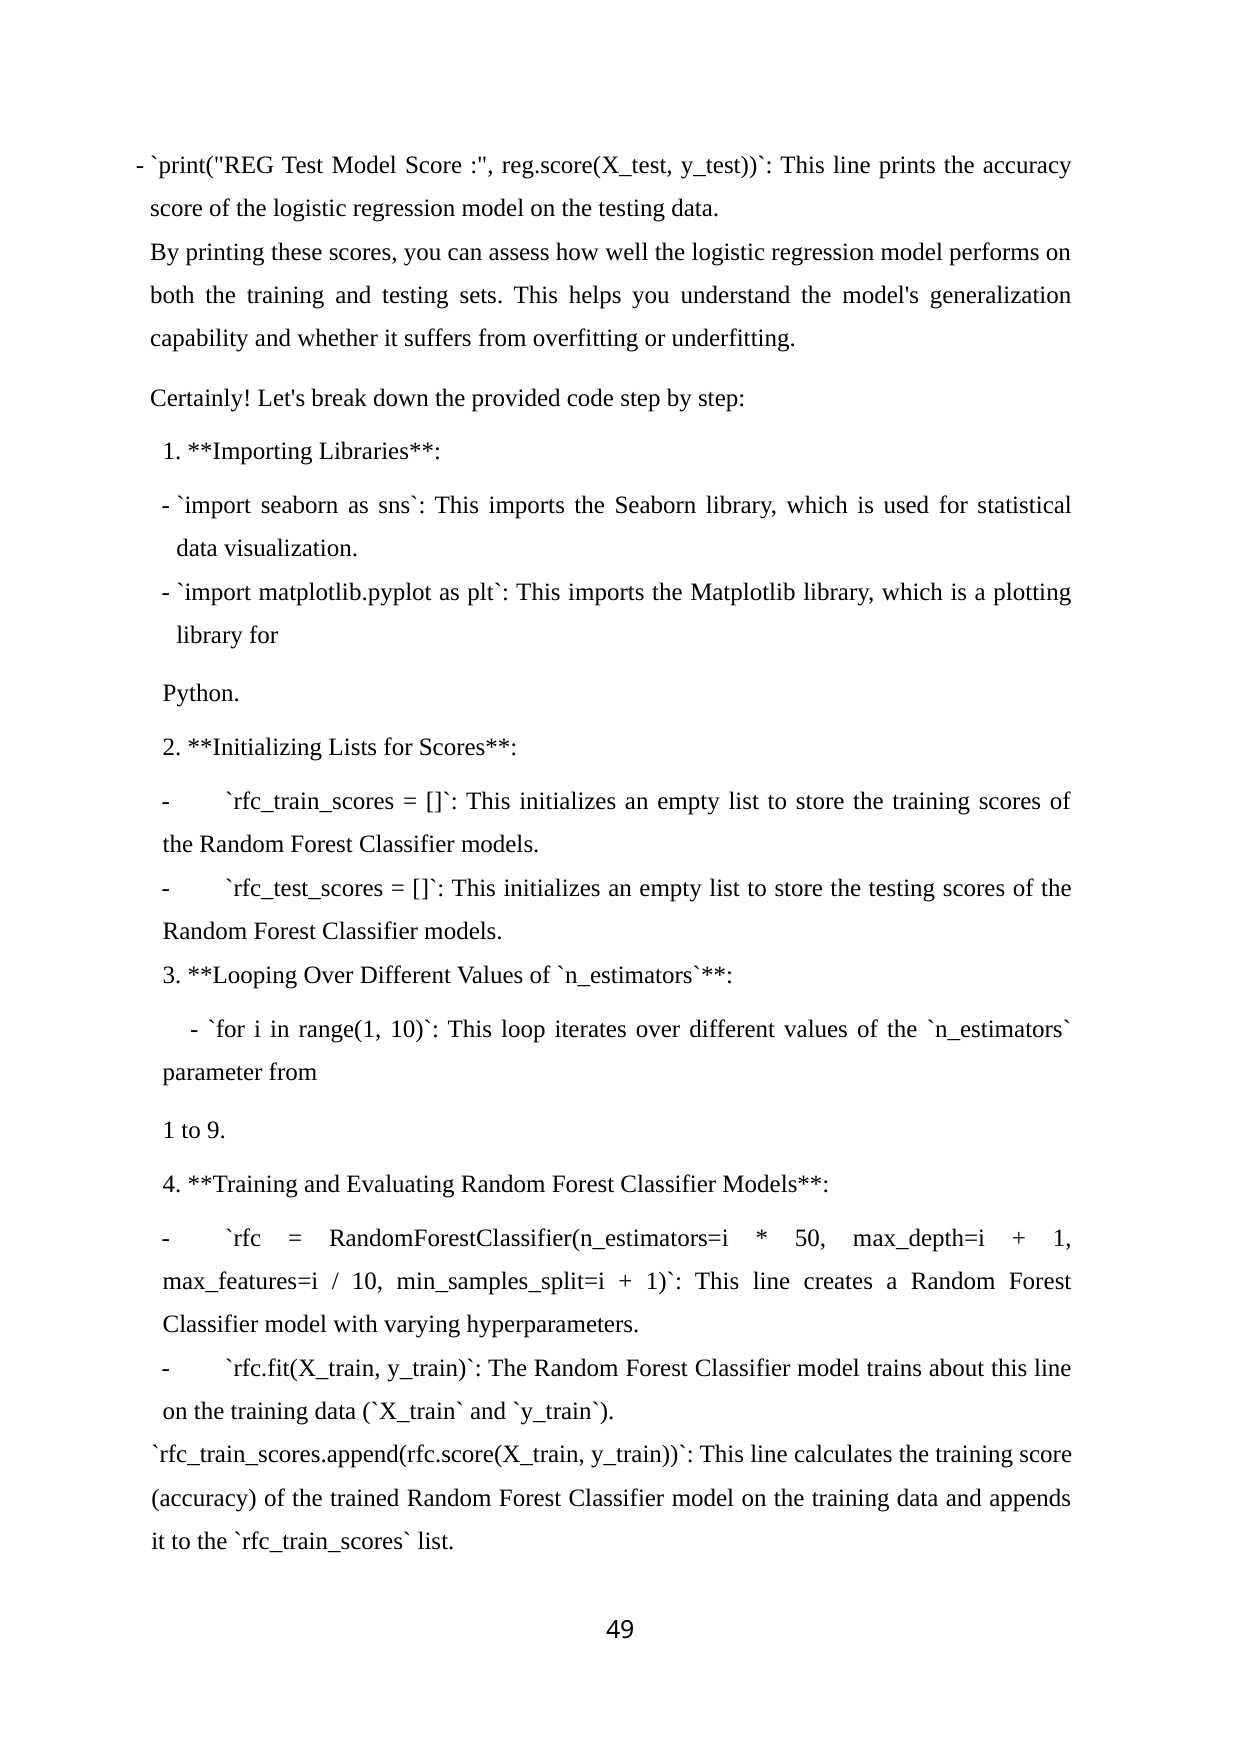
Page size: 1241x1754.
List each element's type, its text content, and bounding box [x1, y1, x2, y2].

list `import seaborn as sns`: This imports the Seaborn library, which is used for statistical data visualization. [161, 490, 1073, 562]
text Certainly! Let's break down the provided code step by step: [150, 383, 1073, 411]
text 4. **Training and Evaluating Random Forest Classifier Models**: [162, 1169, 1073, 1198]
text `rfc_train_scores.append(rfc.score(X_train, y_train))`: This line calculates the training score (accuracy) of the trained Random Forest Classifier model on the training data and appends it to the `rfc_train_scores` list. [151, 1439, 1073, 1554]
text 1 to 9. [162, 1115, 1073, 1144]
text By printing these scores, you can assess how well the logistic regression model performs on both the training and testing sets. This helps you understand the model's generalization capability and whether it suffers from overfitting or underfitting. [150, 237, 1073, 352]
text - `for i in range(1, 10)`: This loop iterates over different values of the `n_estimators` parameter from [162, 1014, 1073, 1086]
text 2. **Initializing Lists for Scores**: [162, 732, 1073, 761]
text 1. **Importing Libraries**: [162, 436, 1073, 465]
list `rfc_test_scores = []`: This initializes an empty list to store the testing scores of the Random Forest Classifier models. [161, 873, 1073, 945]
list `rfc = RandomForestClassifier(n_estimators=i * 50, max_depth=i + 1, max_features=i / 10, min_samples_split=i + 1)`: This line creates a Random Forest Classifier model with varying hyperparameters. [161, 1223, 1073, 1338]
list `import matplotlib.pyplot as plt`: This imports the Matplotlib library, which is a plotting library for [161, 577, 1073, 648]
list `rfc_train_scores = []`: This initializes an empty list to store the training scores of the Random Forest Classifier models. [161, 786, 1073, 858]
text 3. **Looping Over Different Values of `n_estimators`**: [162, 960, 1073, 988]
text Python. [162, 678, 1073, 707]
list `print("REG Test Model Score :", reg.score(X_test, y_test))`: This line prints the accuracy score of the logistic regression model on the testing data. [136, 150, 1073, 222]
list `rfc.fit(X_train, y_train)`: The Random Forest Classifier model trains about this line on the training data (`X_train` and `y_train`). [161, 1353, 1073, 1425]
